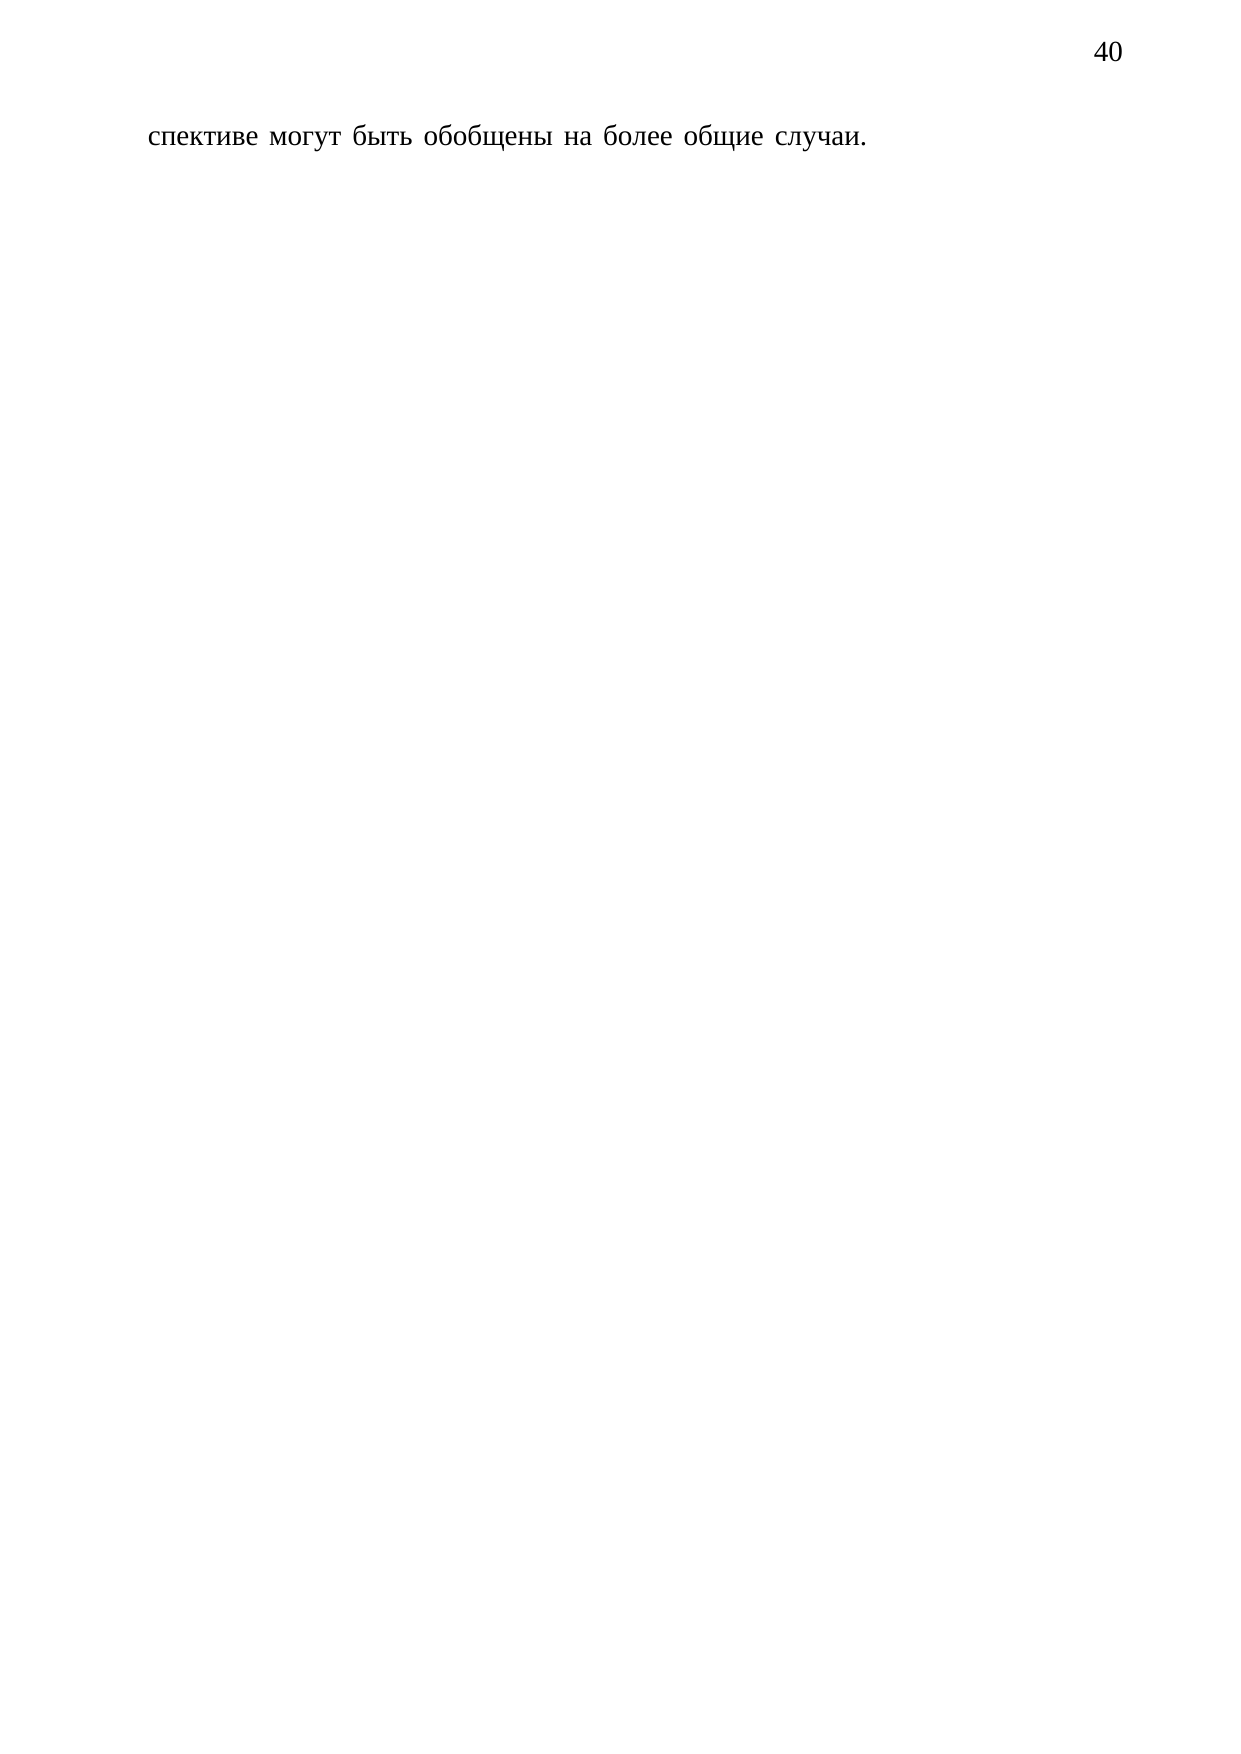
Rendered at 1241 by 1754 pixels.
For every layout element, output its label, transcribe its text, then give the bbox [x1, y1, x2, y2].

text спективе могут быть обобщены на более общие случаи. [148, 118, 1167, 152]
